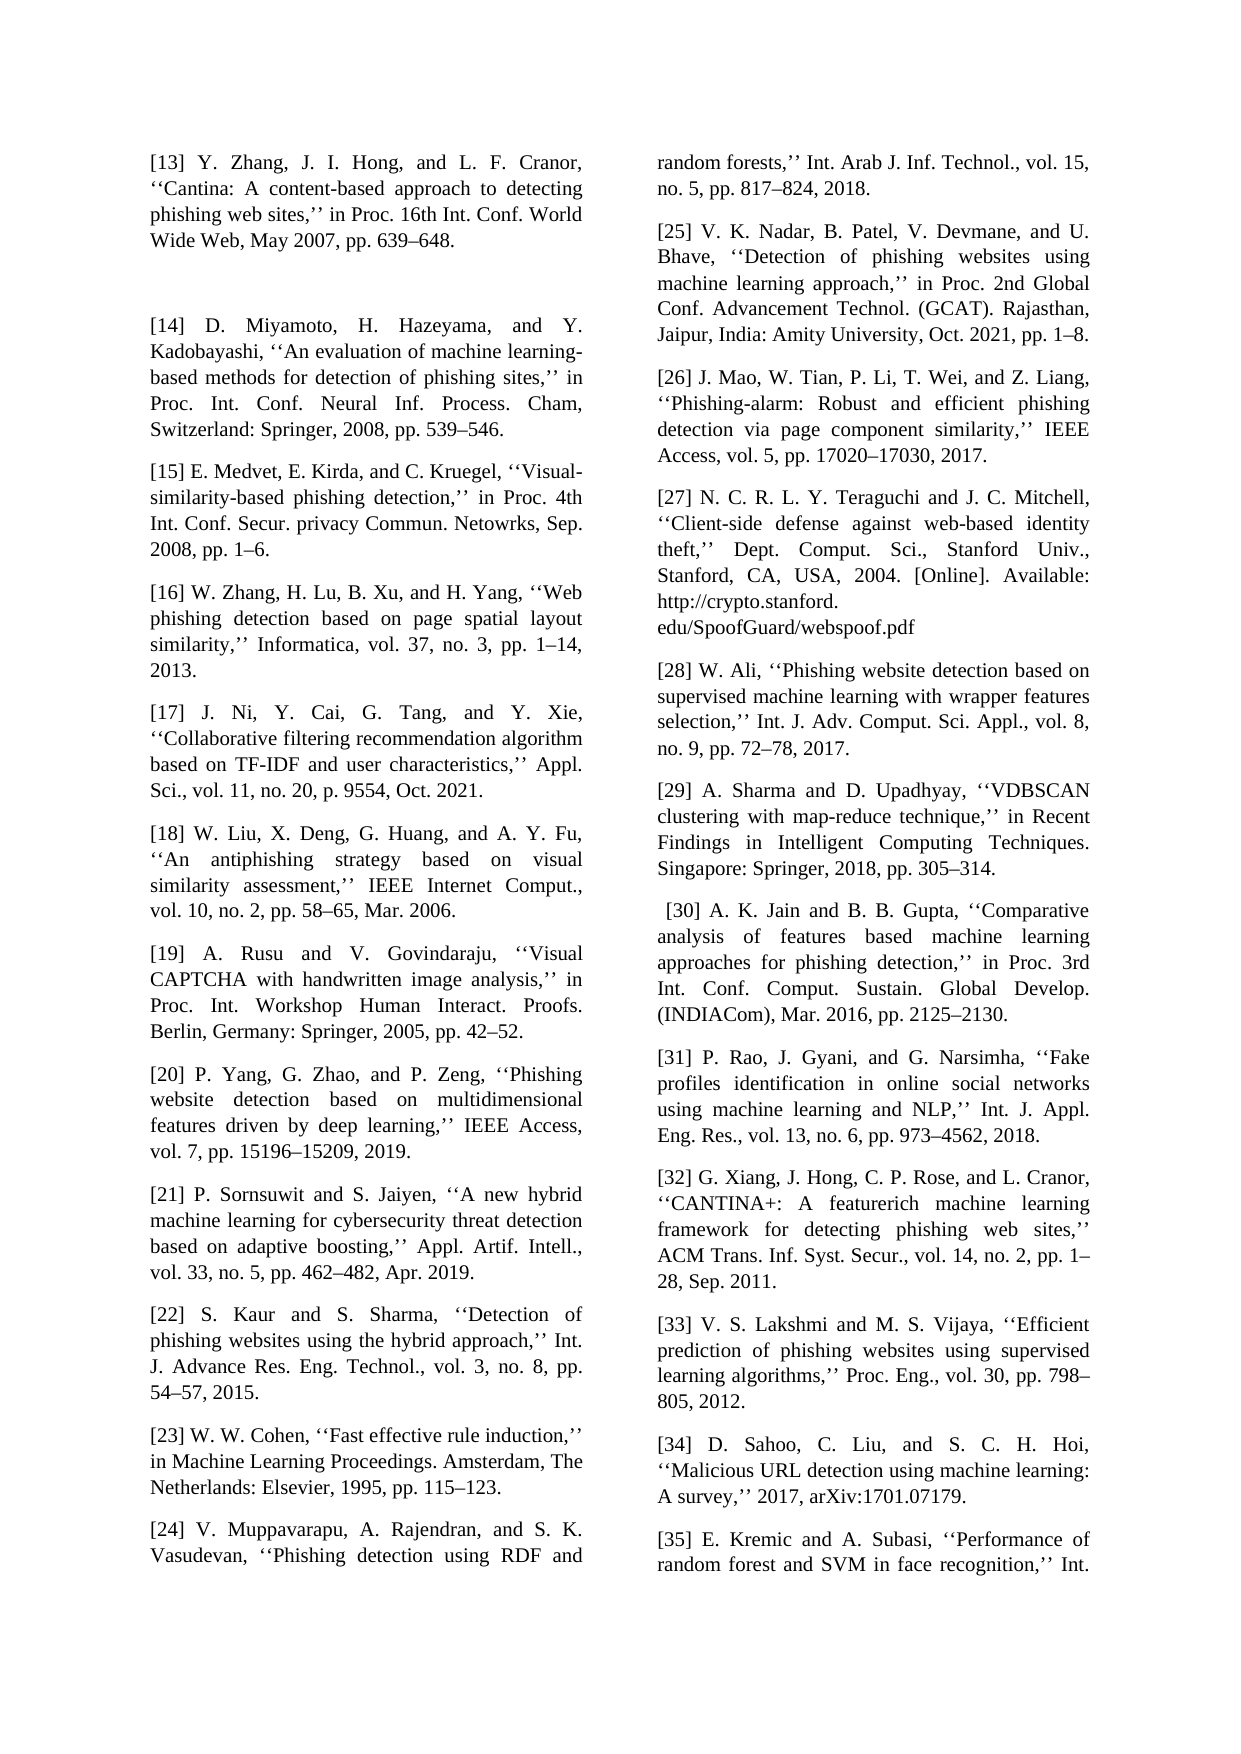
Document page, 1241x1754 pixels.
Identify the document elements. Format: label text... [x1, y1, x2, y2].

text [13] Y. Zhang, J. I. Hong, and L. F. Cranor, ‘‘Cantina: A content-based approach to detecting phishing web sites,’’ in Proc. 16th Int. Conf. World Wide Web, May 2007, pp. 639–648. [150, 150, 583, 252]
text [31] P. Rao, J. Gyani, and G. Narsimha, ‘‘Fake profiles identification in online social networks using machine learning and NLP,’’ Int. J. Appl. Eng. Res., vol. 13, no. 6, pp. 973–4562, 2018. [657, 1045, 1090, 1147]
text [24] V. Muppavarapu, A. Rajendran, and S. K. Vasudevan, ‘‘Phishing detection using RDF and random forests,’’ Int. Arab J. Inf. Technol., vol. 15, no. 5, pp. 817–824, 2018. [657, 150, 1090, 200]
text [32] G. Xiang, J. Hong, C. P. Rose, and L. Cranor, ‘‘CANTINA+: A featurerich machine learning framework for detecting phishing web sites,’’ ACM Trans. Inf. Syst. Secur., vol. 14, no. 2, pp. 1–28, Sep. 2011. [657, 1165, 1090, 1293]
text [16] W. Zhang, H. Lu, B. Xu, and H. Yang, ‘‘Web phishing detection based on page spatial layout similarity,’’ Informatica, vol. 37, no. 3, pp. 1–14, 2013. [150, 580, 583, 682]
text [25] V. K. Nadar, B. Patel, V. Devmane, and U. Bhave, ‘‘Detection of phishing websites using machine learning approach,’’ in Proc. 2nd Global Conf. Advancement Technol. (GCAT). Rajasthan, Jaipur, India: Amity University, Oct. 2021, pp. 1–8. [657, 218, 1090, 346]
text [20] P. Yang, G. Zhao, and P. Zeng, ‘‘Phishing website detection based on multidimensional features driven by deep learning,’’ IEEE Access, vol. 7, pp. 15196–15209, 2019. [150, 1061, 583, 1163]
text [27] N. C. R. L. Y. Teraguchi and J. C. Mitchell, ‘‘Client-side defense against web-based identity theft,’’ Dept. Comput. Sci., Stanford Univ., Stanford, CA, USA, 2004. [Online]. Available: http://crypto.stanford. edu/SpoofGuard/webspoof.pdf [657, 485, 1090, 639]
text [34] D. Sahoo, C. Liu, and S. C. H. Hoi, ‘‘Malicious URL detection using machine learning: A survey,’’ 2017, arXiv:1701.07179. [657, 1432, 1090, 1508]
text [30] A. K. Jain and B. B. Gupta, ‘‘Comparative analysis of features based machine learning approaches for phishing detection,’’ in Proc. 3rd Int. Conf. Comput. Sustain. Global Develop. (INDIACom), Mar. 2016, pp. 2125–2130. [657, 898, 1090, 1026]
text [18] W. Liu, X. Deng, G. Huang, and A. Y. Fu, ‘‘An antiphishing strategy based on visual similarity assessment,’’ IEEE Internet Comput., vol. 10, no. 2, pp. 58–65, Mar. 2006. [150, 821, 583, 922]
text [24] V. Muppavarapu, A. Rajendran, and S. K. Vasudevan, ‘‘Phishing detection using RDF and random forests,’’ Int. Arab J. Inf. Technol., vol. 15, no. 5, pp. 817–824, 2018. [150, 1517, 583, 1567]
text [22] S. Kaur and S. Sharma, ‘‘Detection of phishing websites using the hybrid approach,’’ Int. J. Advance Res. Eng. Technol., vol. 3, no. 8, pp. 54–57, 2015. [150, 1302, 583, 1404]
text [29] A. Sharma and D. Upadhyay, ‘‘VDBSCAN clustering with map-reduce technique,’’ in Recent Findings in Intelligent Computing Techniques. Singapore: Springer, 2018, pp. 305–314. [657, 778, 1090, 880]
text [15] E. Medvet, E. Kirda, and C. Kruegel, ‘‘Visual-similarity-based phishing detection,’’ in Proc. 4th Int. Conf. Secur. privacy Commun. Netowrks, Sep. 2008, pp. 1–6. [150, 459, 583, 561]
text [26] J. Mao, W. Tian, P. Li, T. Wei, and Z. Liang, ‘‘Phishing-alarm: Robust and efficient phishing detection via page component similarity,’’ IEEE Access, vol. 5, pp. 17020–17030, 2017. [657, 365, 1090, 467]
text [17] J. Ni, Y. Cai, G. Tang, and Y. Xie, ‘‘Collaborative filtering recommendation algorithm based on TF-IDF and user characteristics,’’ Appl. Sci., vol. 11, no. 20, p. 9554, Oct. 2021. [150, 700, 583, 802]
text [28] W. Ali, ‘‘Phishing website detection based on supervised machine learning with wrapper features selection,’’ Int. J. Adv. Comput. Sci. Appl., vol. 8, no. 9, pp. 72–78, 2017. [657, 658, 1090, 759]
text [19] A. Rusu and V. Govindaraju, ‘‘Visual CAPTCHA with handwritten image analysis,’’ in Proc. Int. Workshop Human Interact. Proofs. Berlin, Germany: Springer, 2005, pp. 42–52. [150, 941, 583, 1043]
text [14] D. Miyamoto, H. Hazeyama, and Y. Kadobayashi, ‘‘An evaluation of machine learning-based methods for detection of phishing sites,’’ in Proc. Int. Conf. Neural Inf. Process. Cham, Switzerland: Springer, 2008, pp. 539–546. [150, 313, 583, 441]
text [21] P. Sornsuwit and S. Jaiyen, ‘‘A new hybrid machine learning for cybersecurity threat detection based on adaptive boosting,’’ Appl. Artif. Intell., vol. 33, no. 5, pp. 462–482, Apr. 2019. [150, 1182, 583, 1284]
text [33] V. S. Lakshmi and M. S. Vijaya, ‘‘Efficient prediction of phishing websites using supervised learning algorithms,’’ Proc. Eng., vol. 30, pp. 798–805, 2012. [657, 1312, 1090, 1413]
text [23] W. W. Cohen, ‘‘Fast effective rule induction,’’ in Machine Learning Proceedings. Amsterdam, The Netherlands: Elsevier, 1995, pp. 115–123. [150, 1423, 583, 1499]
